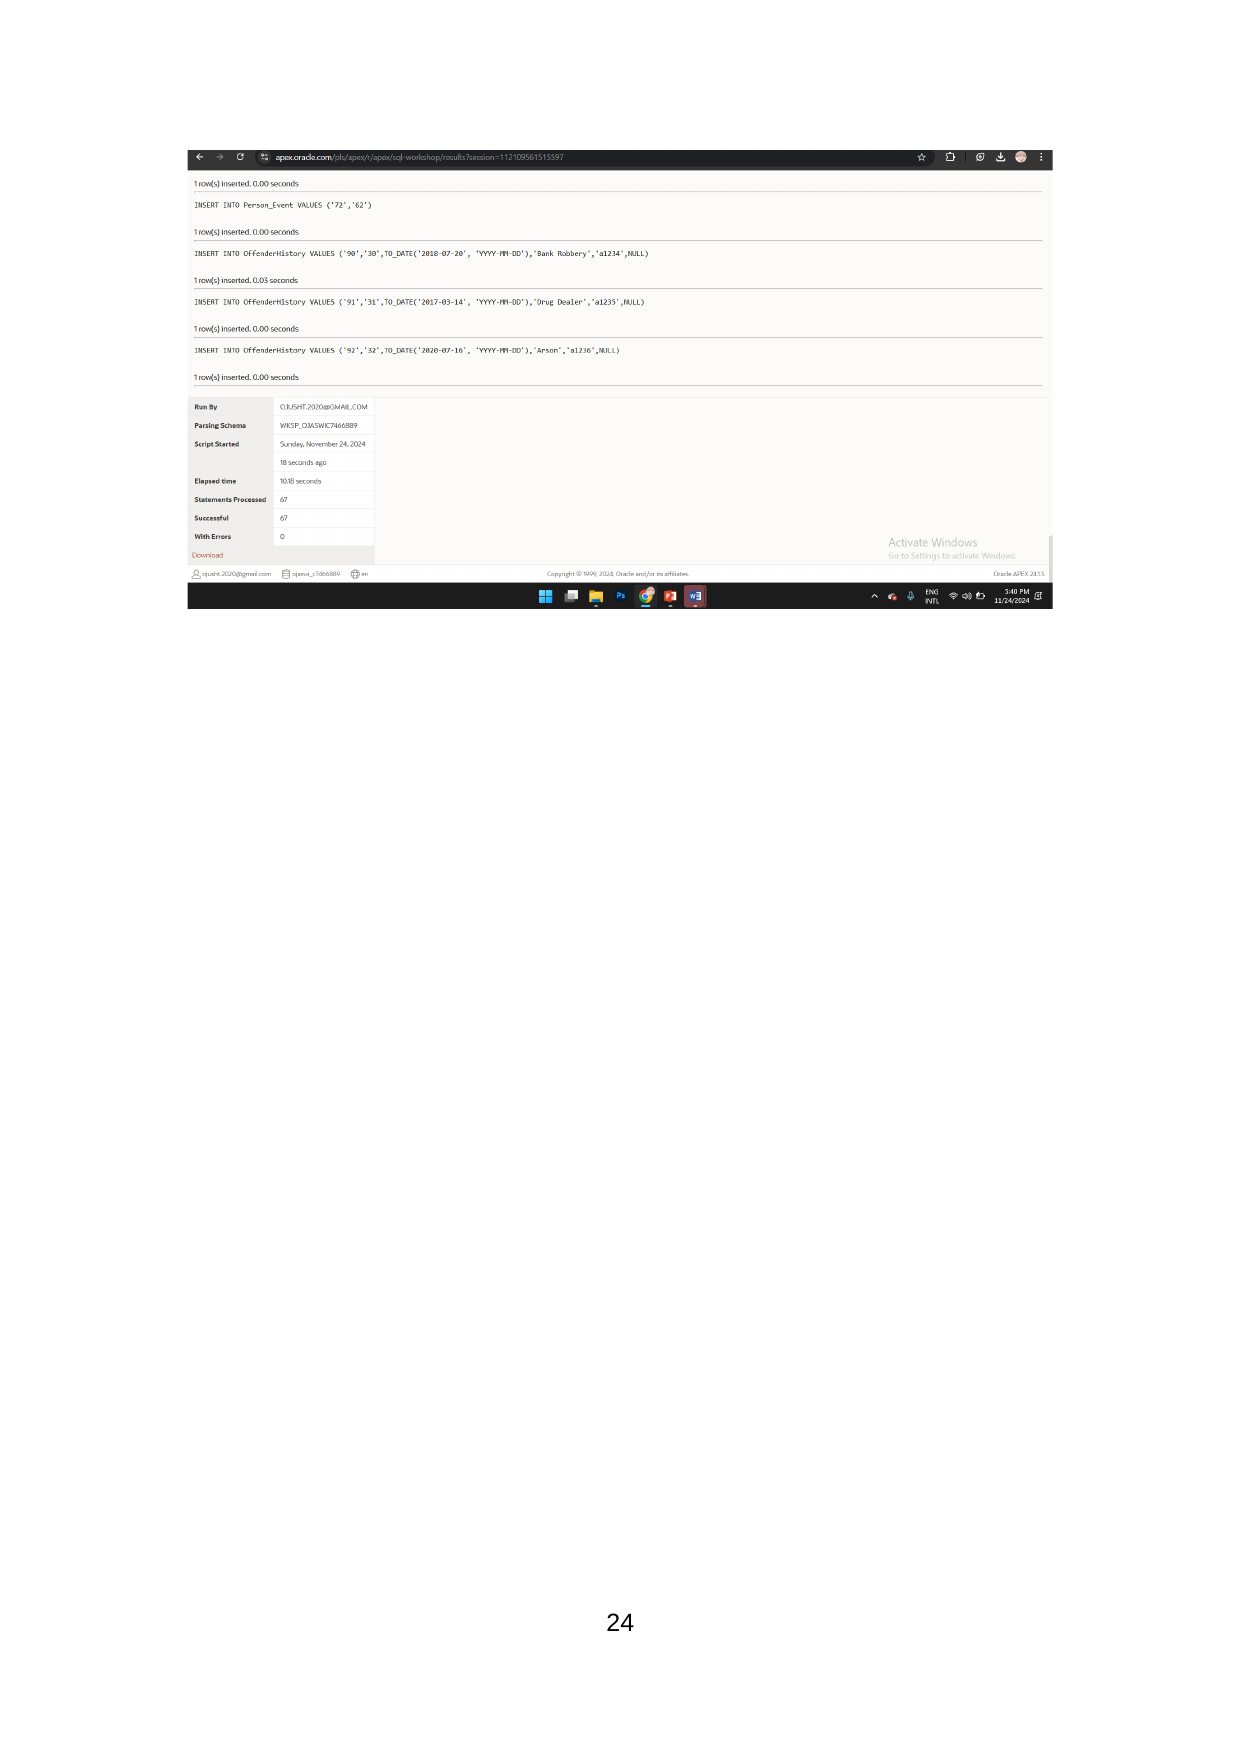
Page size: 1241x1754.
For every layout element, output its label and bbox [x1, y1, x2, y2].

picture [187, 150, 1053, 609]
